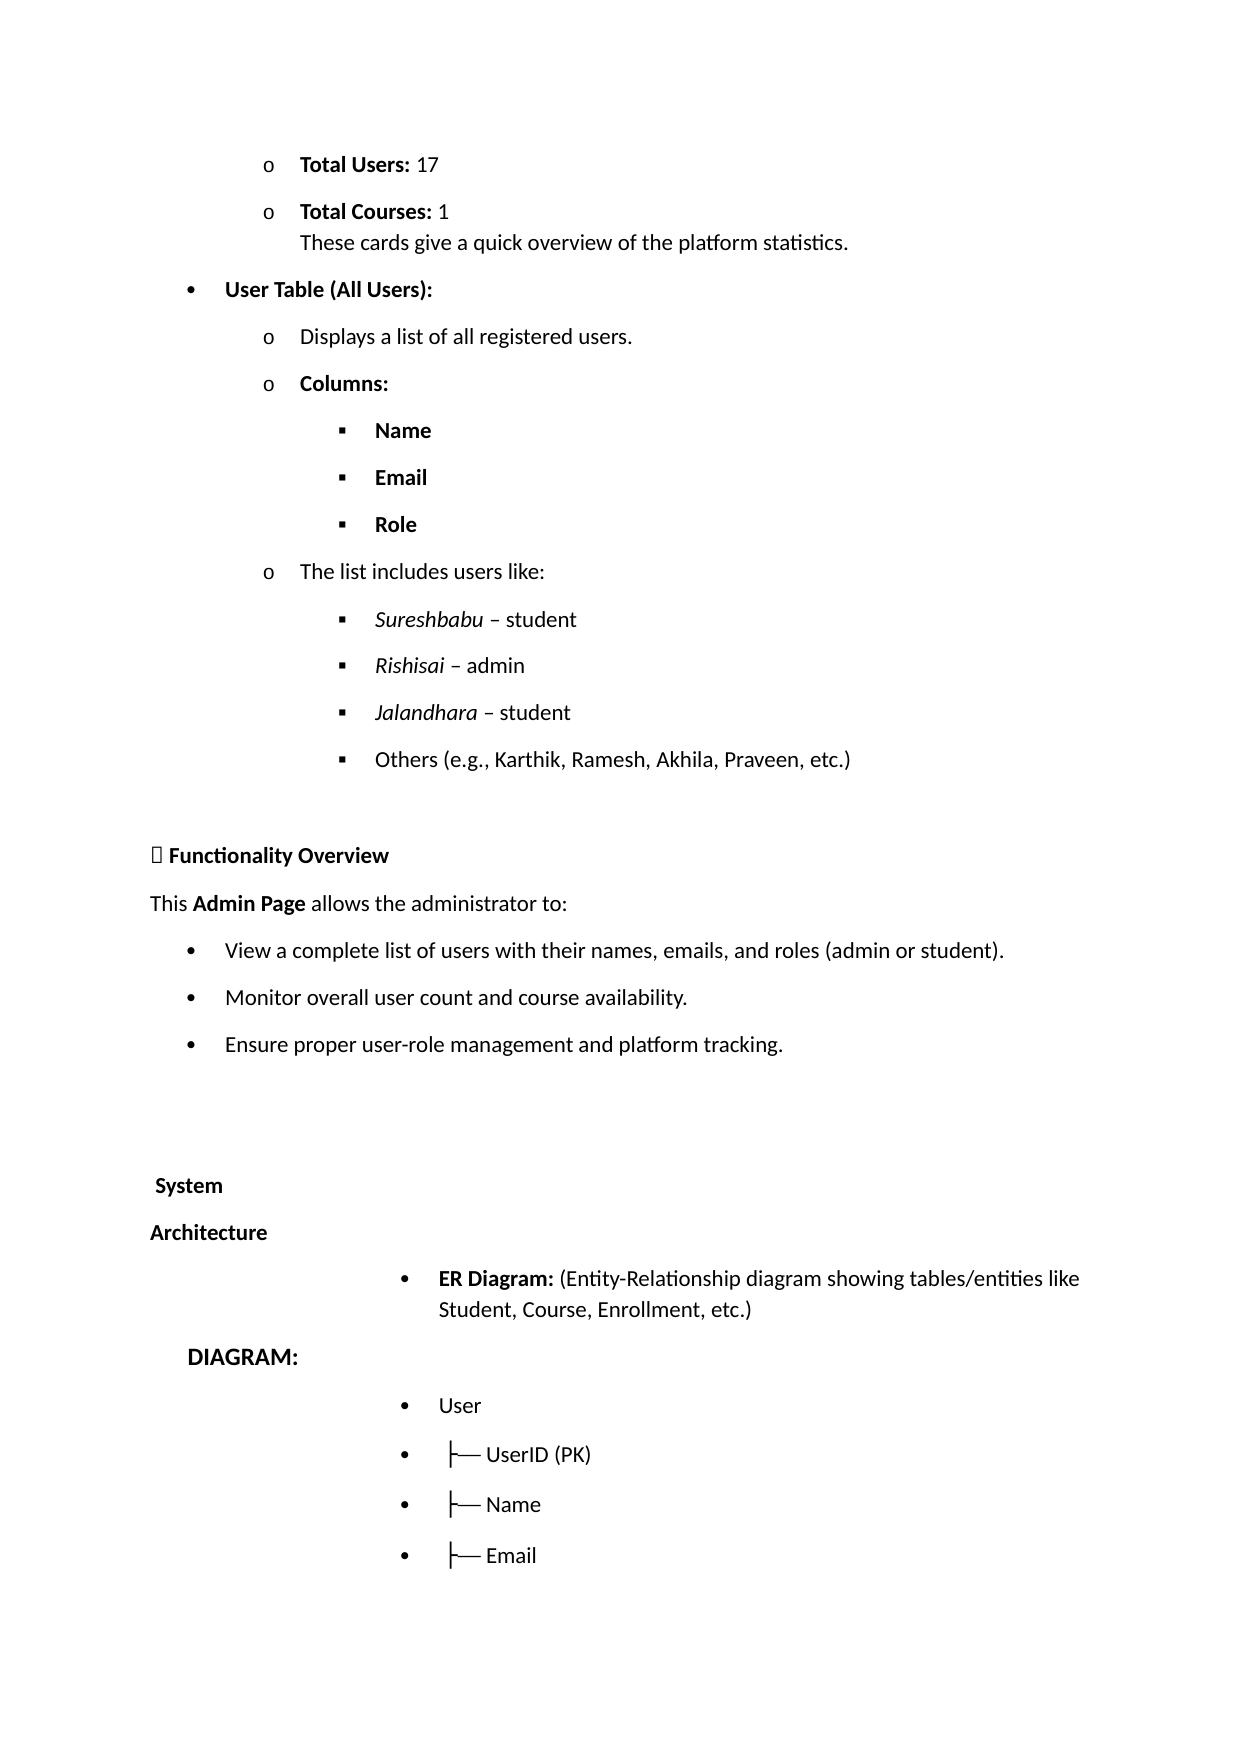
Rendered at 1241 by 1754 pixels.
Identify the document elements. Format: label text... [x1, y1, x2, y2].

list ├── Name [401, 1488, 1090, 1520]
list Name [337, 417, 1090, 445]
text DIAGRAM: [187, 1342, 1090, 1372]
list ER Diagram: (Entity-Relationship diagram showing tables/entities like Student, Course, Enrollment, etc.) [401, 1264, 1090, 1323]
text This Admin Page allows the administrator to: [150, 889, 1090, 917]
list Displays a list of all registered users. [262, 322, 1090, 350]
text Architecture [150, 1218, 1090, 1246]
text System Top of Form [150, 1171, 1090, 1199]
list Others (e.g., Karthik, Ramesh, Akhila, Praveen, etc.) [337, 745, 1090, 773]
list Sureshbabu – student [337, 605, 1090, 633]
list View a complete list of users with their names, emails, and roles (admin or student). [187, 936, 1090, 964]
list Email [337, 463, 1090, 492]
list ├── UserID (PK) [401, 1438, 1090, 1469]
list User [401, 1391, 1090, 1419]
list Ensure proper user-role management and platform tracking. [187, 1030, 1090, 1058]
list Rishisai – admin [337, 652, 1090, 679]
list The list includes users like: [262, 557, 1090, 586]
list ├── Email [401, 1539, 1090, 1570]
list Monitor overall user count and course availability. [187, 983, 1090, 1011]
list Jalandhara – student [337, 698, 1090, 726]
list Total Courses: 1 These cards give a quick overview of the platform statistics. [262, 197, 1090, 256]
list Role [337, 510, 1090, 538]
list Total Users: 17 [262, 150, 1090, 178]
text 🧩 Functionality Overview [150, 839, 1090, 870]
list Columns: [262, 369, 1090, 398]
list User Table (All Users): [187, 275, 1090, 303]
